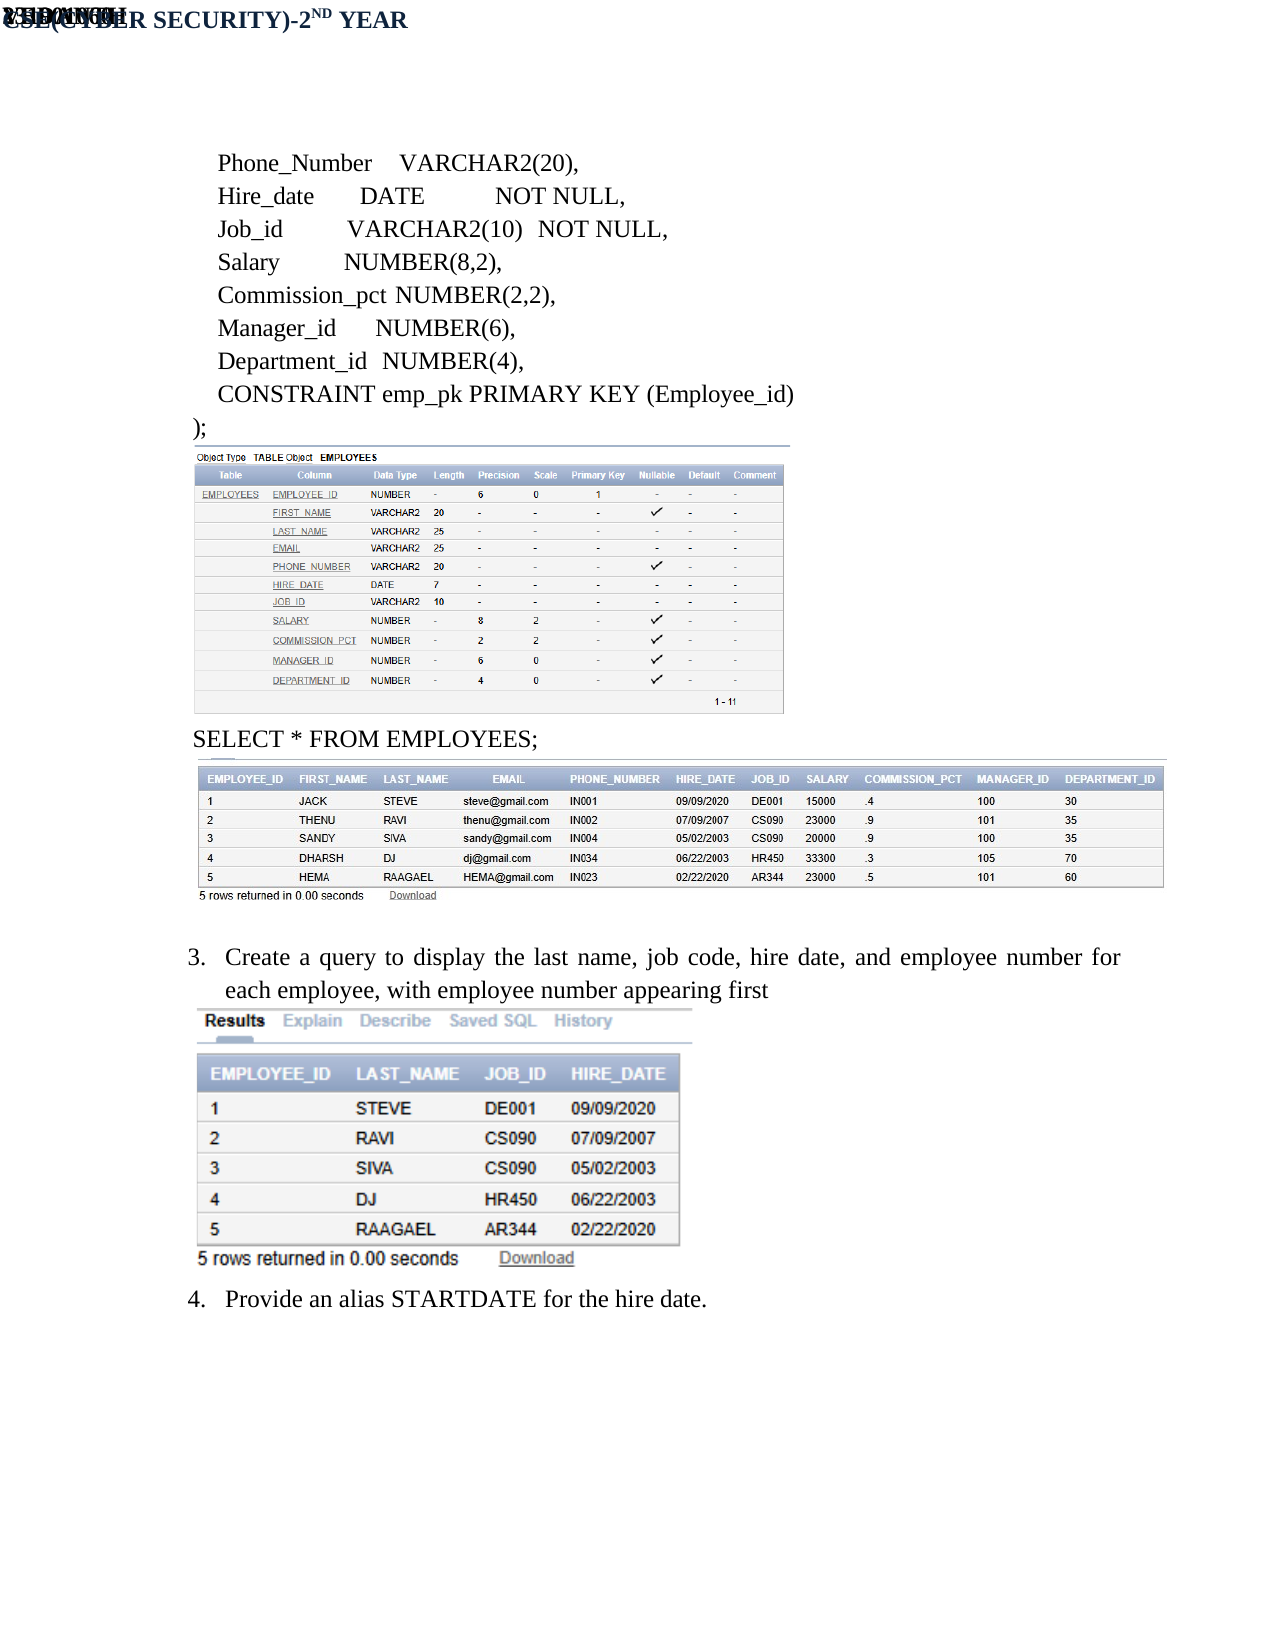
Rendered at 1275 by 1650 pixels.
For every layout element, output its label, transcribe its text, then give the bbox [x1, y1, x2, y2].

list Create a query to display the last name, job code, hire date, and employee number for each employee, with employee number appearing first [187, 942, 1125, 1004]
picture [194, 445, 791, 714]
picture [196, 1008, 693, 1267]
text ); [192, 412, 1181, 441]
list Provide an alias STARTDATE for the hire date. [187, 1284, 1181, 1313]
text Phone_Number VARCHAR2(20), Hire_date DATE NOT NULL, Job_id VARCHAR2(10) NOT NULL, Salary NUMBER(8,2), [217, 148, 672, 276]
text Commission_pct NUMBER(2,2), Manager_id NUMBER(6), Department_id NUMBER(4), [217, 280, 560, 375]
picture [198, 758, 1167, 900]
text CONSTRAINT emp_pk PRIMARY KEY (Employee_id) [217, 379, 1181, 408]
